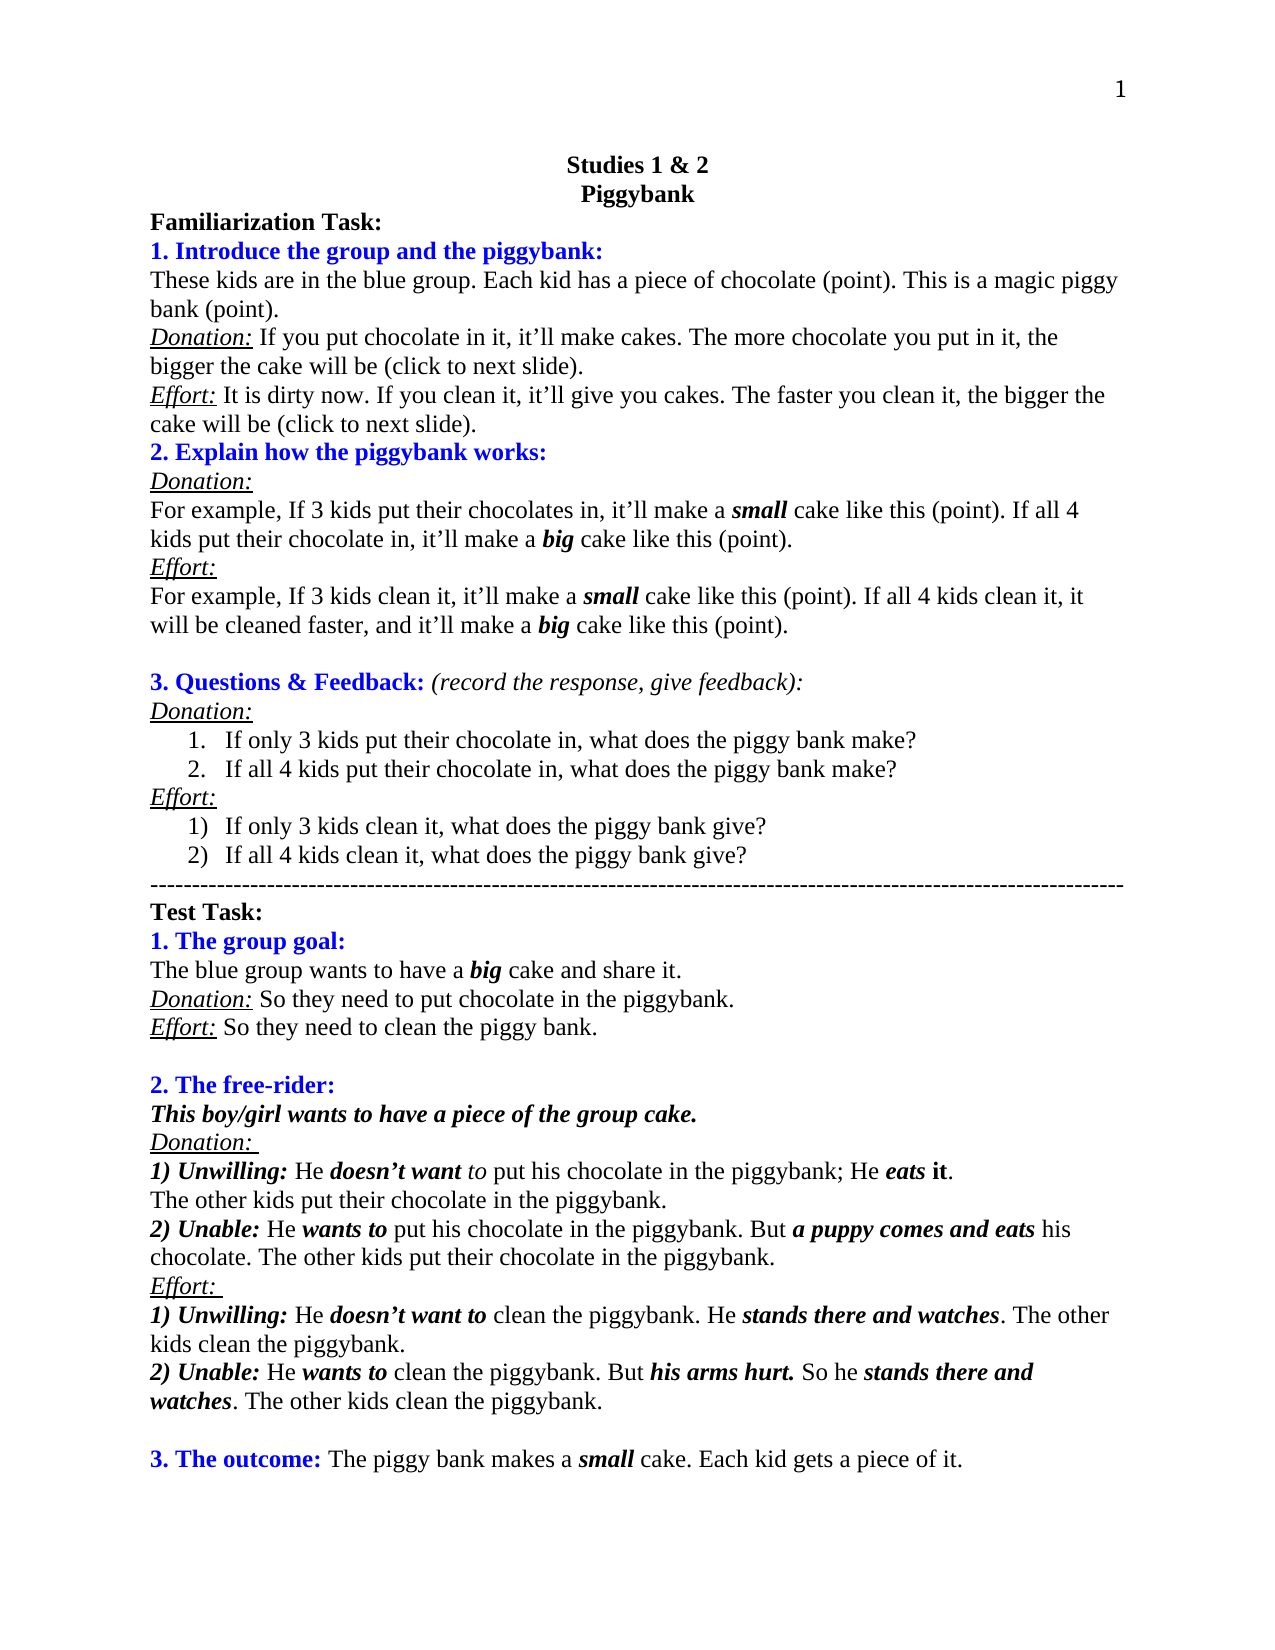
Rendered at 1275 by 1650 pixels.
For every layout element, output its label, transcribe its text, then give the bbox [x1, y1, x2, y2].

text Donation: [150, 696, 1125, 725]
text For example, If 3 kids clean it, it’ll make a small cake like this (point). If all 4 kids clean it, it will be cleaned faster, and it’ll make a big cake like this (point). [150, 581, 1125, 639]
text Test Task: [150, 897, 1125, 926]
text For example, If 3 kids put their chocolates in, it’ll make a small cake like this (point). If all 4 kids put their chocolate in, it’ll make a big cake like this (point). [150, 495, 1125, 552]
text 3. The outcome: The piggy bank makes a small cake. Each kid gets a piece of it. [150, 1444, 1125, 1472]
text 1) Unwilling: He doesn’t want to put his chocolate in the piggybank; He eats it. [150, 1156, 1125, 1185]
text Studies 1 & 2 [150, 150, 1125, 179]
text 2. Explain how the piggybank works: [150, 437, 1125, 466]
list If only 3 kids put their chocolate in, what does the piggy bank make? [187, 725, 1125, 754]
text Piggybank [150, 179, 1125, 207]
text Effort: [150, 782, 1125, 811]
text 2) Unable: He wants to clean the piggybank. But his arms hurt. So he stands there and watches. The other kids clean the piggybank. [150, 1357, 1125, 1415]
text Effort: [150, 1271, 1125, 1300]
text Effort: So they need to clean the piggy bank. [150, 1012, 1125, 1041]
text Donation: [150, 466, 1125, 495]
list If all 4 kids put their chocolate in, what does the piggy bank make? [187, 754, 1125, 782]
text 1. Introduce the group and the piggybank: [150, 236, 1125, 265]
text Donation: So they need to put chocolate in the piggybank. [150, 984, 1125, 1012]
text 1) Unwilling: He doesn’t want to clean the piggybank. He stands there and watches. The other kids clean the piggybank. [150, 1300, 1125, 1357]
text The other kids put their chocolate in the piggybank. [150, 1185, 1125, 1214]
text Donation: If you put chocolate in it, it’ll make cakes. The more chocolate you put in it, the bigger the cake will be (click to next slide). [150, 322, 1125, 380]
text This boy/girl wants to have a piece of the group cake. [150, 1099, 1125, 1127]
text 3. Questions & Feedback: (record the response, give feedback): [150, 667, 1125, 696]
text Donation: [150, 1127, 1125, 1156]
list If all 4 kids clean it, what does the piggy bank give? [187, 840, 1125, 869]
text These kids are in the blue group. Each kid has a piece of chocolate (point). This is a magic piggy bank (point). [150, 265, 1125, 322]
text The blue group wants to have a big cake and share it. [150, 955, 1125, 984]
text Effort: [150, 552, 1125, 581]
text 2. The free-rider: [150, 1070, 1125, 1099]
text Familiarization Task: [150, 207, 1125, 236]
text Effort: It is dirty now. If you clean it, it’ll give you cakes. The faster you clean it, the bigger the cake will be (click to next slide). [150, 380, 1125, 437]
list If only 3 kids clean it, what does the piggy bank give? [187, 811, 1125, 840]
text 2) Unable: He wants to put his chocolate in the piggybank. But a puppy comes and eats his chocolate. The other kids put their chocolate in the piggybank. [150, 1214, 1125, 1271]
text 1. The group goal: [150, 926, 1125, 955]
text --------------------------------------------------------------------------------------------------------------------- [150, 869, 1125, 897]
